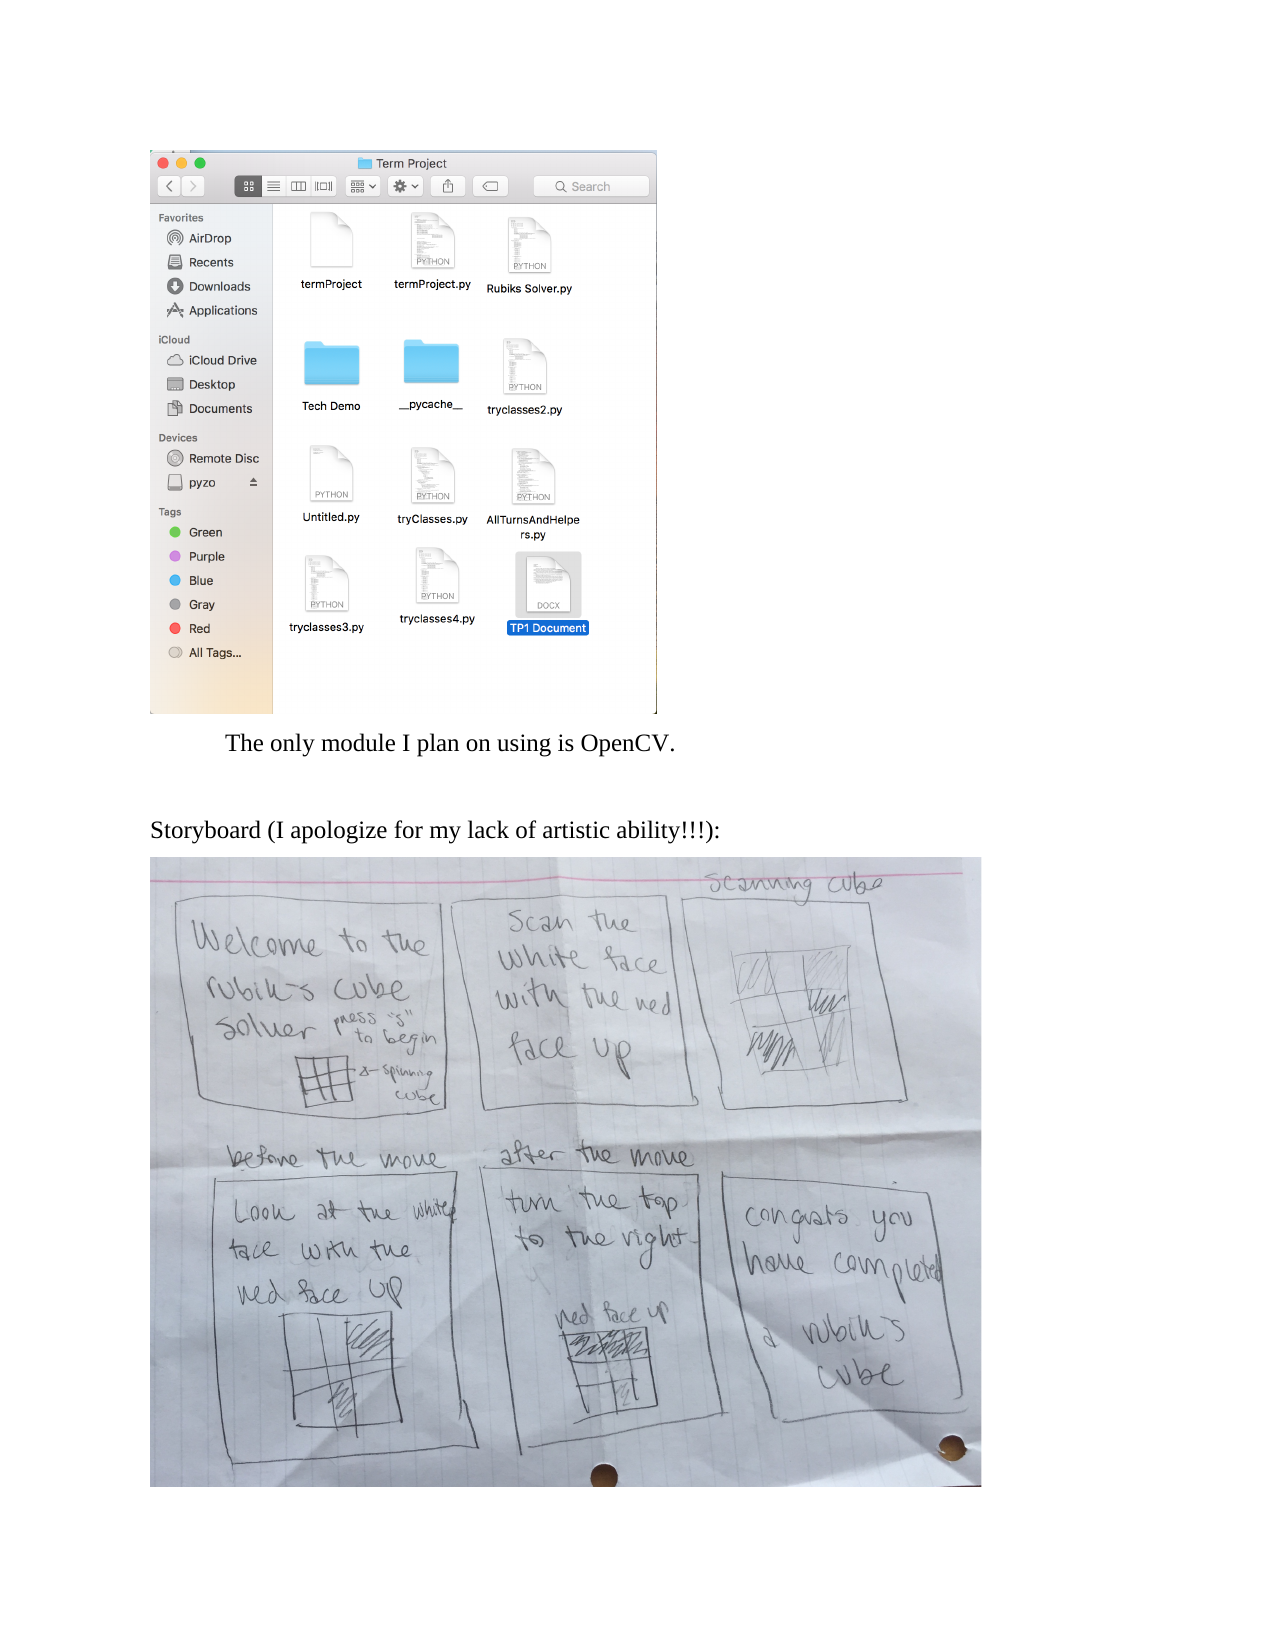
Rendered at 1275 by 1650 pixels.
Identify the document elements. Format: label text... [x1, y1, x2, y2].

picture [150, 857, 982, 1487]
text Storyboard (I apologize for my lack of artistic ability!!!): [150, 815, 1125, 843]
text The only module I plan on using is OpenCV. [150, 728, 1125, 757]
picture [150, 150, 657, 714]
